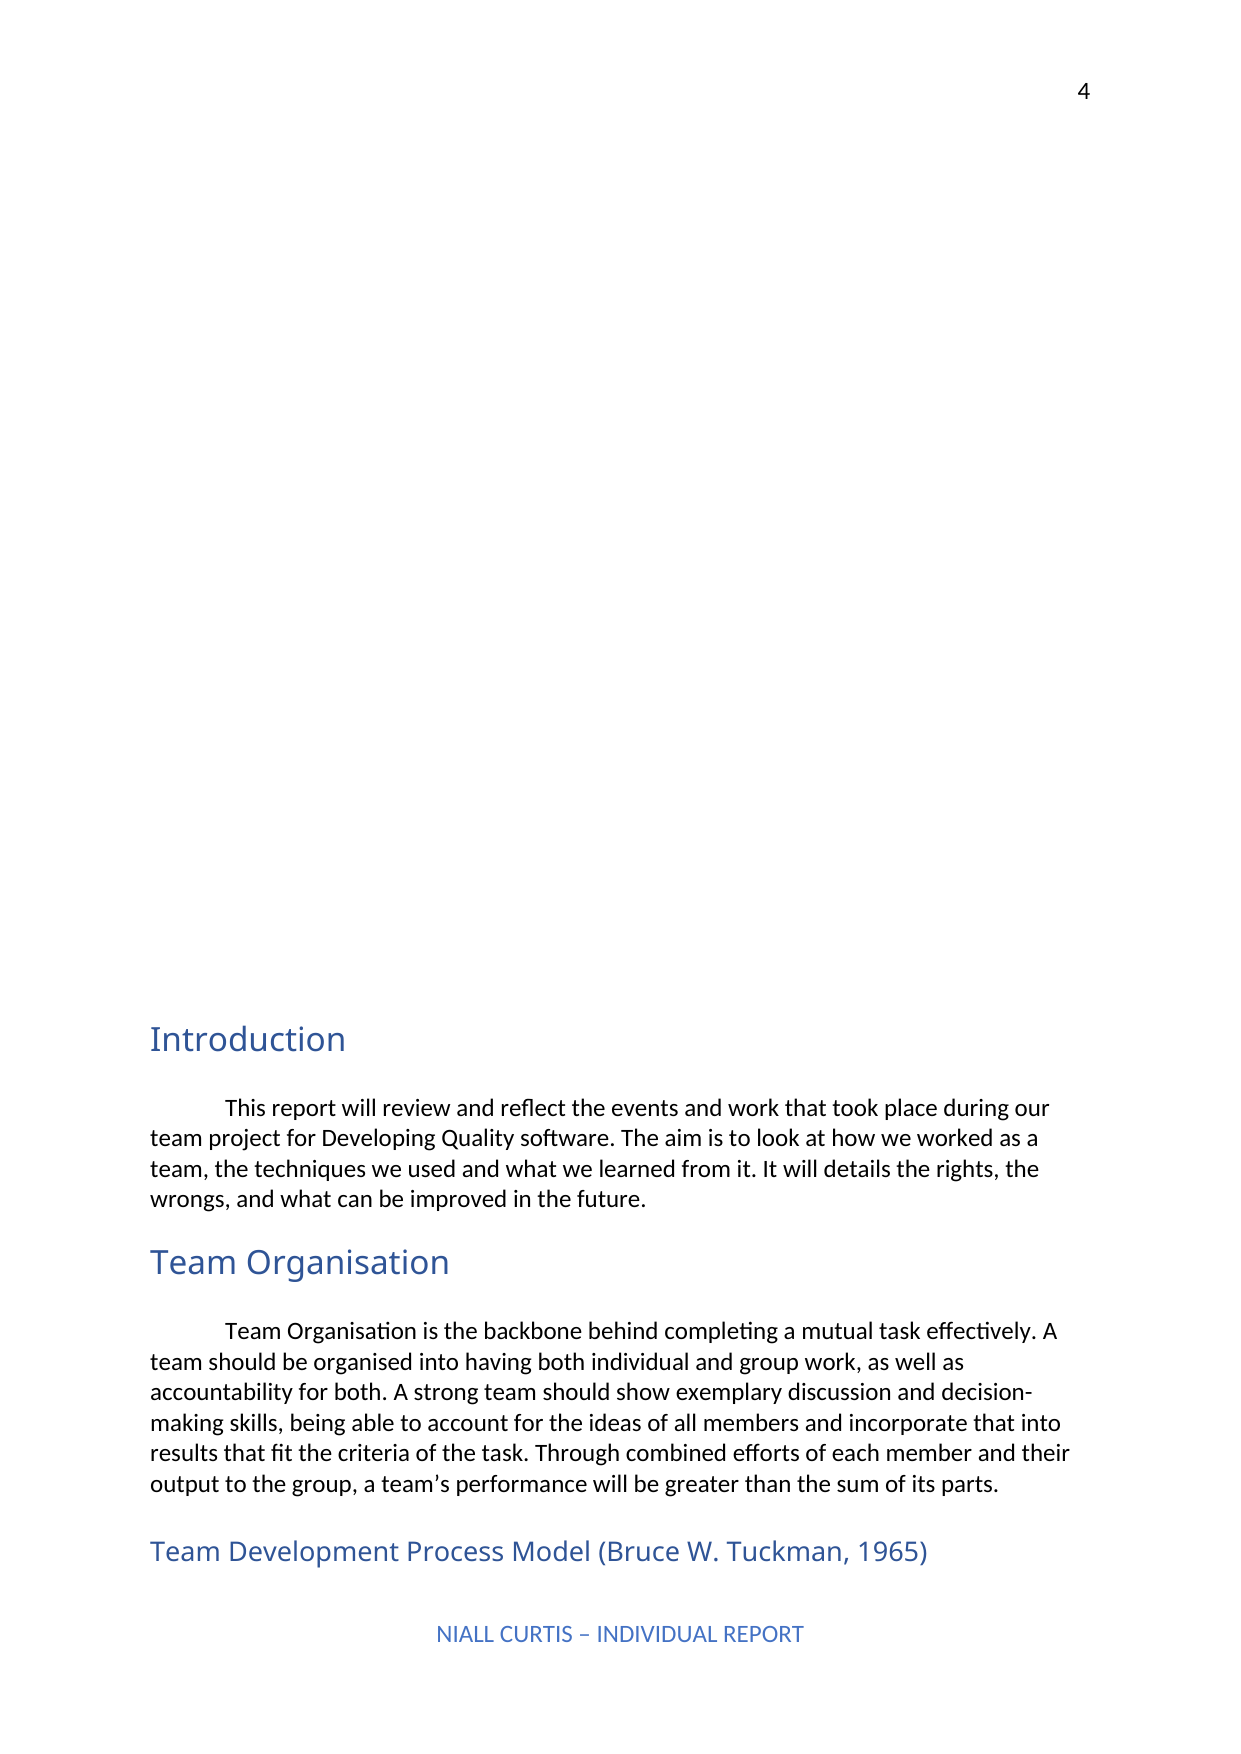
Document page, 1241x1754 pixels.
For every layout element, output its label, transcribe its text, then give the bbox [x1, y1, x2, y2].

text This report will review and reflect the events and work that took place during our team project for Developing Quality software. The aim is to look at how we worked as a team, the techniques we used and what we learned from it. It will details the rights, the wrongs, and what can be improved in the future. [150, 1092, 1090, 1214]
subtitle Introduction [150, 1016, 1090, 1062]
subtitle Team Development Process Model (Bruce W. Tuckman, 1965) [150, 1533, 1090, 1570]
subtitle Team Organisation [150, 1239, 1090, 1284]
text output to the group, a team’s performance will be greater than the sum of its parts. [150, 1468, 1090, 1498]
text Team Organisation is the backbone behind completing a mutual task effectively. A team should be organised into having both individual and group work, as well as accountability for both. A strong team should show exemplary discussion and decision-making skills, being able to account for the ideas of all members and incorporate that into results that fit the criteria of the task. Through combined efforts of each member and their [150, 1315, 1090, 1468]
